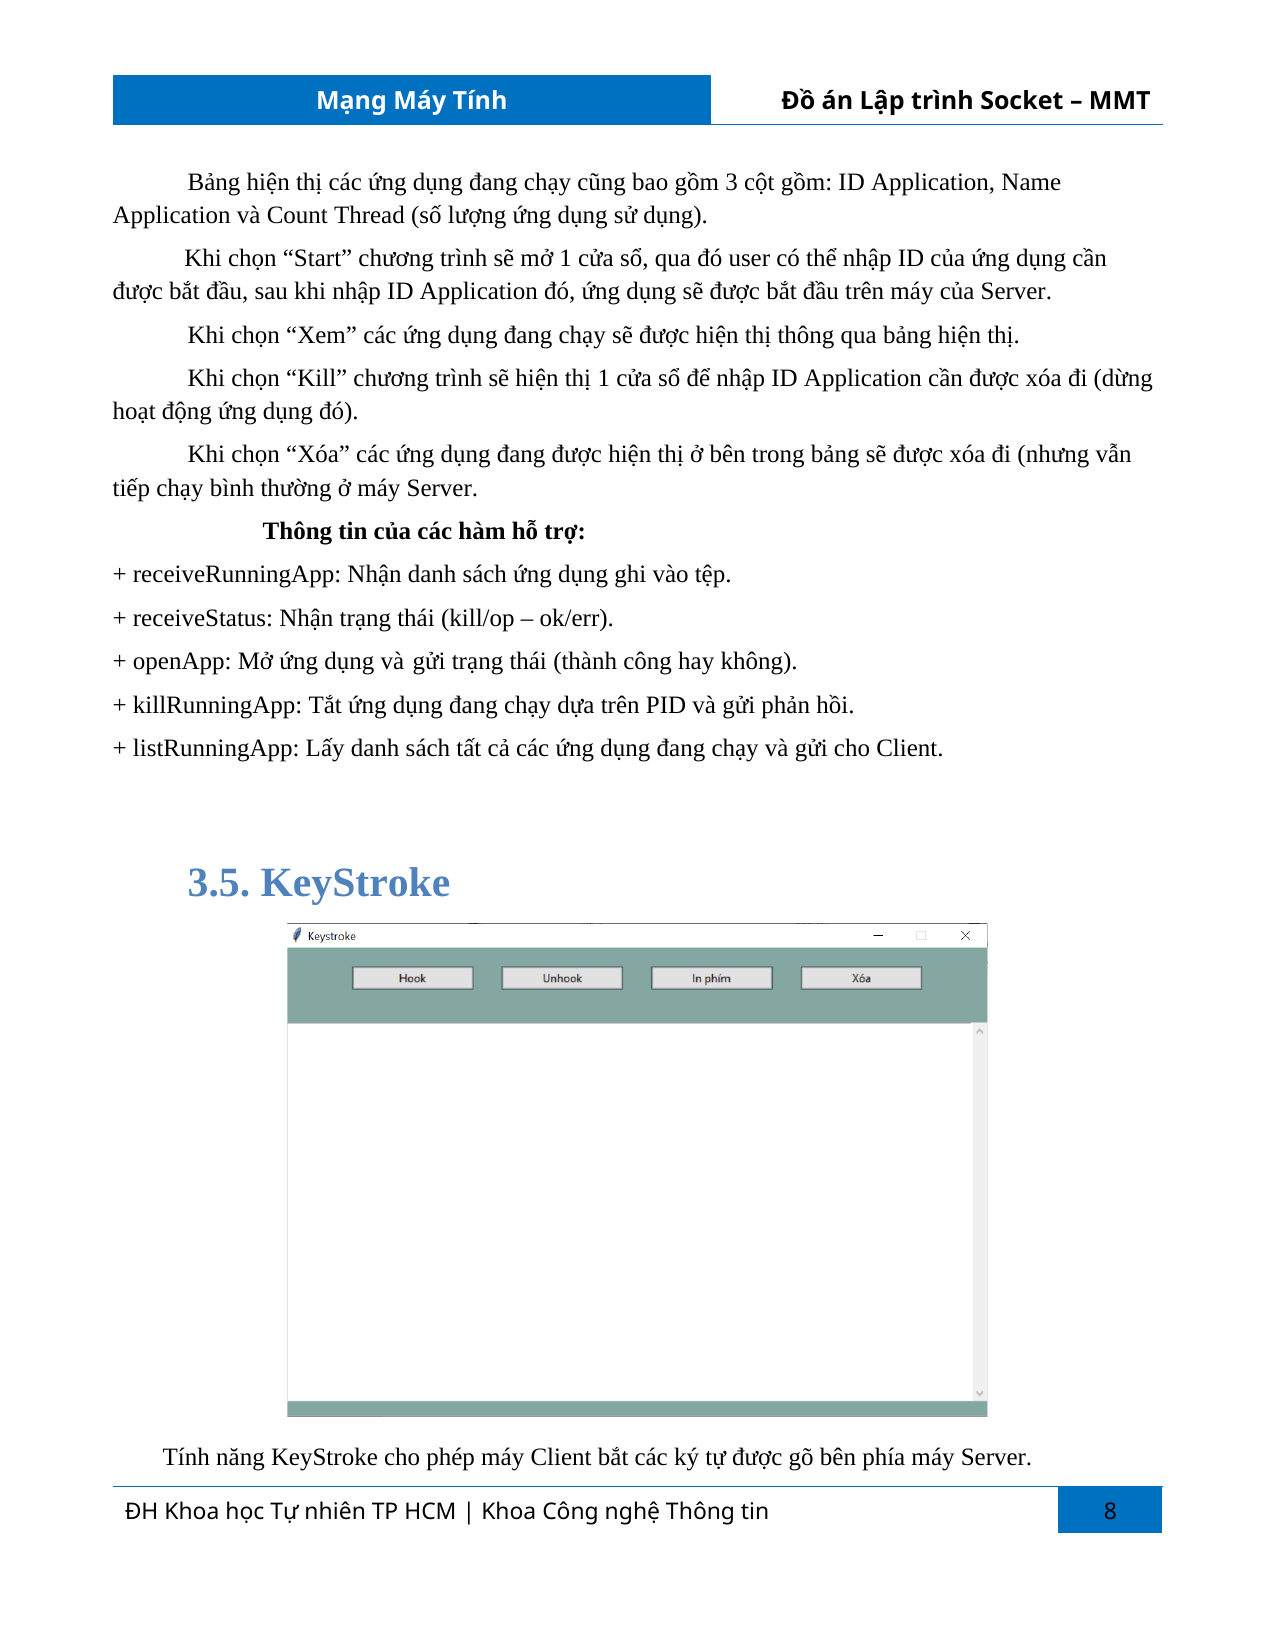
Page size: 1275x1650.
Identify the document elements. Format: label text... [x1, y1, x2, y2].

text Khi chọn “Xóa” các ứng dụng đang được hiện thị ở bên trong bảng sẽ được xóa đi (nhưng vẫn tiếp chạy bình thường ở máy Server. [112, 439, 1162, 501]
text Khi chọn “Start” chương trình sẽ mở 1 cửa sổ, qua đó user có thể nhập ID của ứng dụng cần được bắt đầu, sau khi nhập ID Application đó, ứng dụng sẽ được bắt đầu trên máy của Server. [112, 243, 1162, 305]
subtitle 3.5. KeyStroke [112, 858, 1162, 906]
text + receiveStatus: Nhận trạng thái (kill/op – ok/err). [112, 603, 1162, 632]
text Khi chọn “Kill” chương trình sẽ hiện thị 1 cửa sổ để nhập ID Application cần được xóa đi (dừng hoạt động ứng dụng đó). [112, 363, 1162, 425]
text + openApp: Mở ứng dụng và gửi trạng thái (thành công hay không). [112, 646, 1162, 675]
text Bảng hiện thị các ứng dụng đang chạy cũng bao gồm 3 cột gồm: ID Application, Name Application và Count Thread (số lượng ứng dụng sử dụng). [112, 167, 1162, 228]
text + killRunningApp: Tắt ứng dụng đang chạy dựa trên PID và gửi phản hồi. [112, 690, 1162, 718]
text Thông tin của các hàm hỗ trợ: [112, 516, 1162, 545]
text + listRunningApp: Lấy danh sách tất cả các ứng dụng đang chạy và gửi cho Client. [112, 733, 1162, 762]
text Khi chọn “Xem” các ứng dụng đang chạy sẽ được hiện thị thông qua bảng hiện thị. [112, 320, 1162, 348]
picture [287, 923, 988, 1417]
text + receiveRunningApp: Nhận danh sách ứng dụng ghi vào tệp. [112, 559, 1162, 588]
text Tính năng KeyStroke cho phép máy Client bắt các ký tự được gõ bên phía máy Server. [112, 1442, 1162, 1471]
